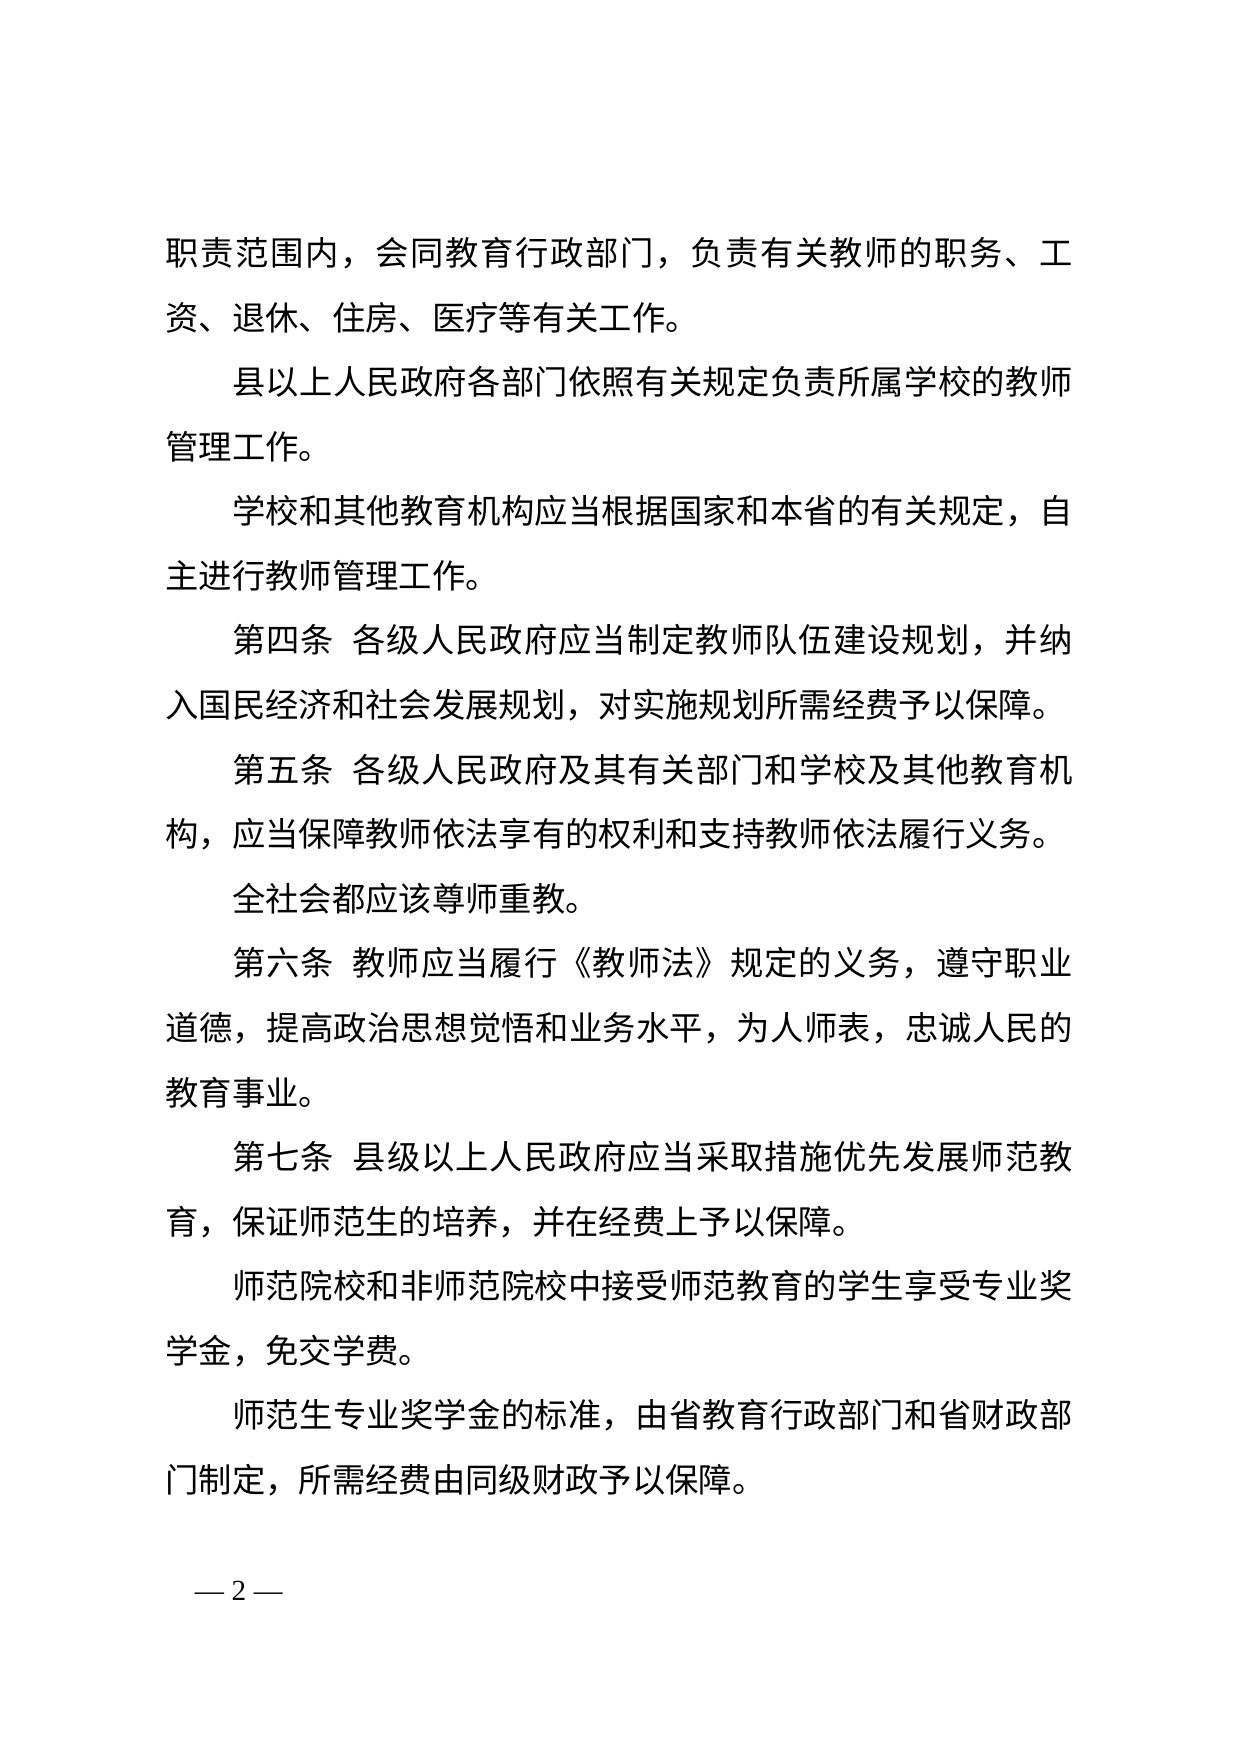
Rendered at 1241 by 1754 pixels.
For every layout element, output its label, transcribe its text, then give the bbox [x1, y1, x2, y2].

text 第五条 各级人民政府及其有关部门和学校及其他教育机构，应当保障教师依法享有的权利和支持教师依法履行义务。 [165, 730, 1075, 859]
text 第四条 各级人民政府应当制定教师队伍建设规划，并纳入国民经济和社会发展规划，对实施规划所需经费予以保障。 [165, 601, 1075, 730]
text 第七条 县级以上人民政府应当采取措施优先发展师范教育，保证师范生的培养，并在经费上予以保障。 [165, 1118, 1075, 1247]
text 学校和其他教育机构应当根据国家和本省的有关规定，自主进行教师管理工作。 [165, 472, 1075, 601]
text 师范院校和非师范院校中接受师范教育的学生享受专业奖学金，免交学费。 [165, 1247, 1075, 1376]
text 师范生专业奖学金的标准，由省教育行政部门和省财政部门制定，所需经费由同级财政予以保障。 [165, 1376, 1075, 1505]
text 县以上人民政府各部门依照有关规定负责所属学校的教师管理工作。 [165, 343, 1075, 472]
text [165, 214, 1075, 343]
text 全社会都应该尊师重教。 [165, 859, 1075, 924]
text 第六条 教师应当履行《教师法》规定的义务，遵守职业道德，提高政治思想觉悟和业务水平，为人师表，忠诚人民的教育事业。 [165, 924, 1075, 1118]
